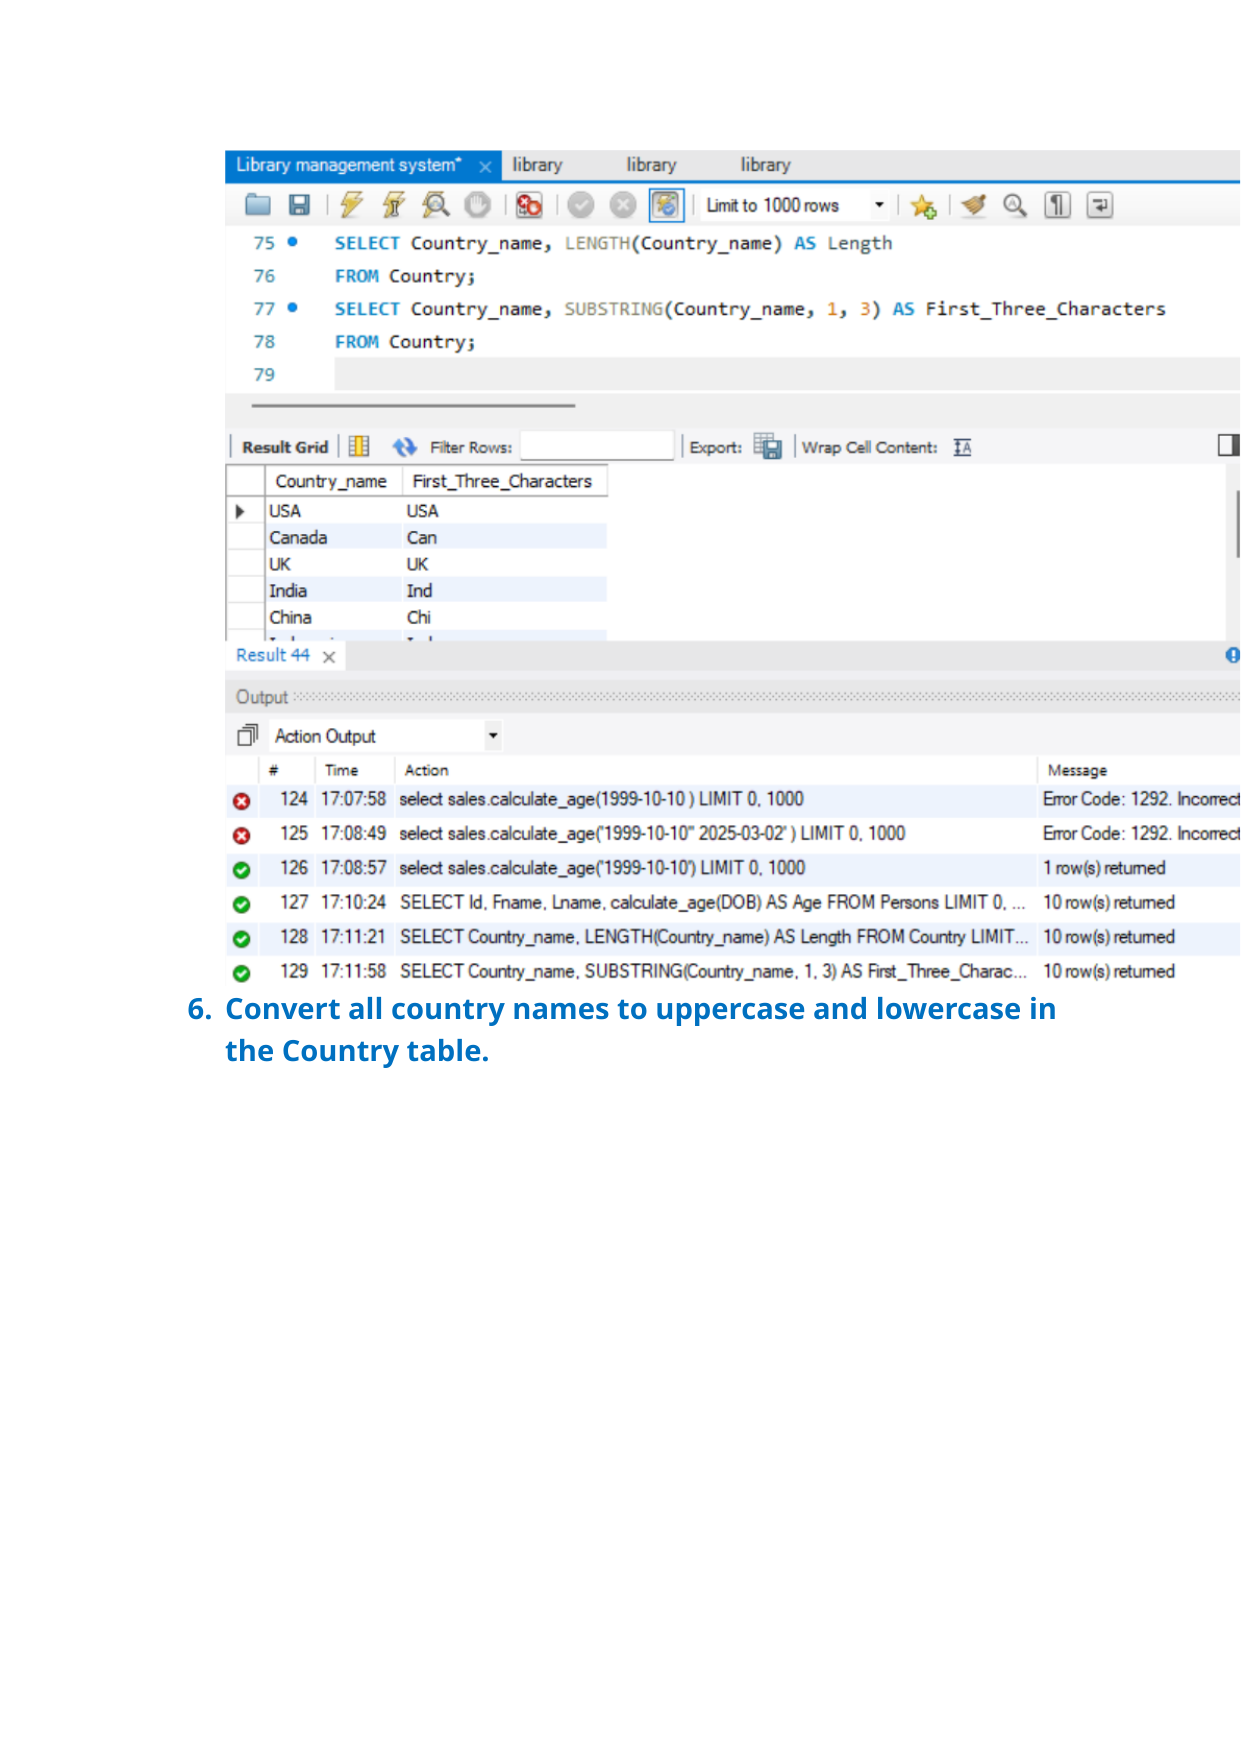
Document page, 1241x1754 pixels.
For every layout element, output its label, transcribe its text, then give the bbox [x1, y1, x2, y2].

picture [225, 150, 1241, 986]
list Convert all country names to uppercase and lowercase in the Country table. [187, 988, 1090, 1070]
